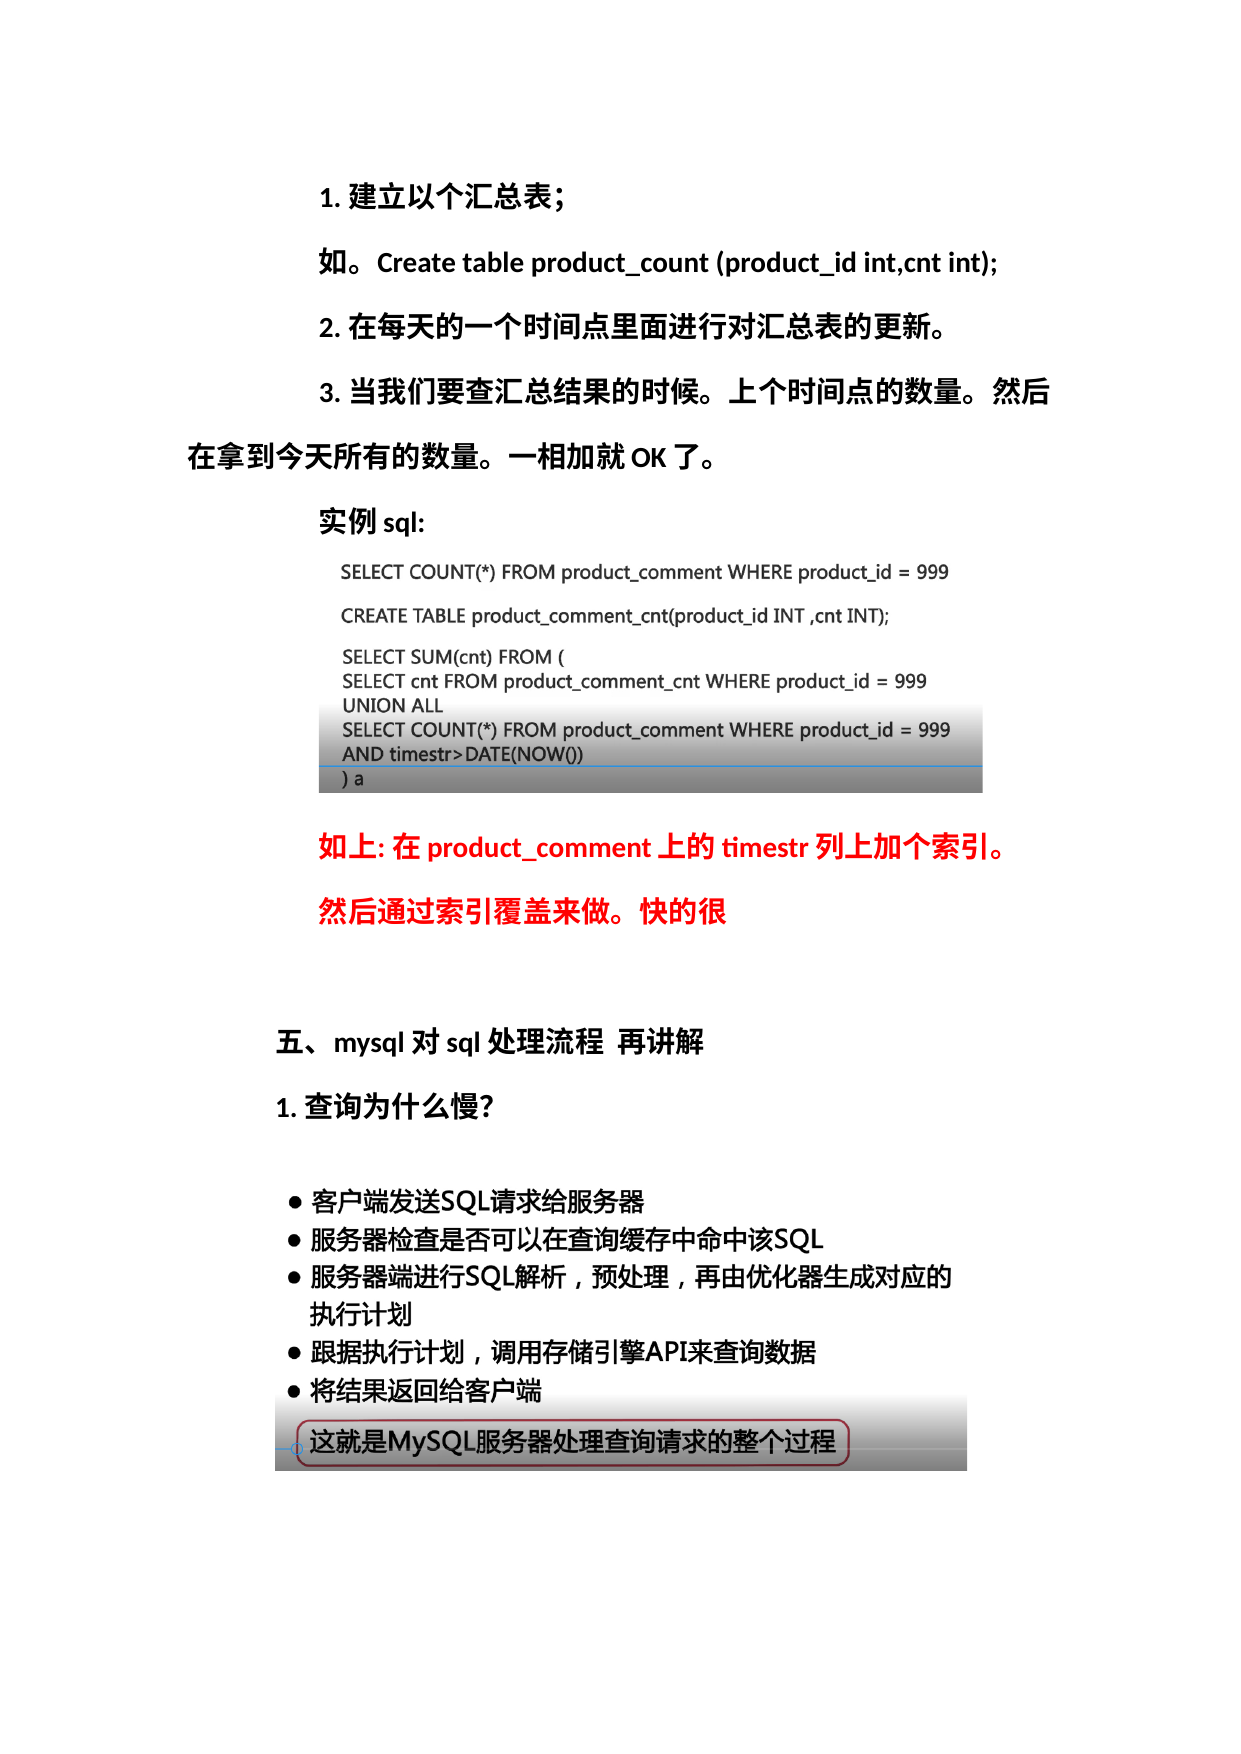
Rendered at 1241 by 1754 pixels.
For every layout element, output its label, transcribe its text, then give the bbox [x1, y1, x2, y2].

text 3. 当我们要查汇总结果的时候。上个时间点的数量。然后在拿到今天所有的数量。一相加就OK了。 [187, 357, 1053, 487]
text 如上: 在product_comment上的timestr列上加个索引。 [275, 812, 1053, 877]
text 1. 查询为什么慢？ [275, 1072, 1053, 1137]
text 实例sql: [187, 487, 1053, 552]
text 五、mysql 对sql 处理流程 再讲解 [275, 1007, 1053, 1072]
picture [318, 552, 983, 793]
text 2. 在每天的一个时间点里面进行对汇总表的更新。 [187, 292, 1053, 357]
text 1. 建立以个汇总表； [275, 162, 1053, 227]
picture [275, 1169, 968, 1471]
text 如。Create table product_count (product_id int,cnt int); [187, 227, 1053, 292]
text 然后通过索引覆盖来做。快的很 [275, 877, 1053, 942]
